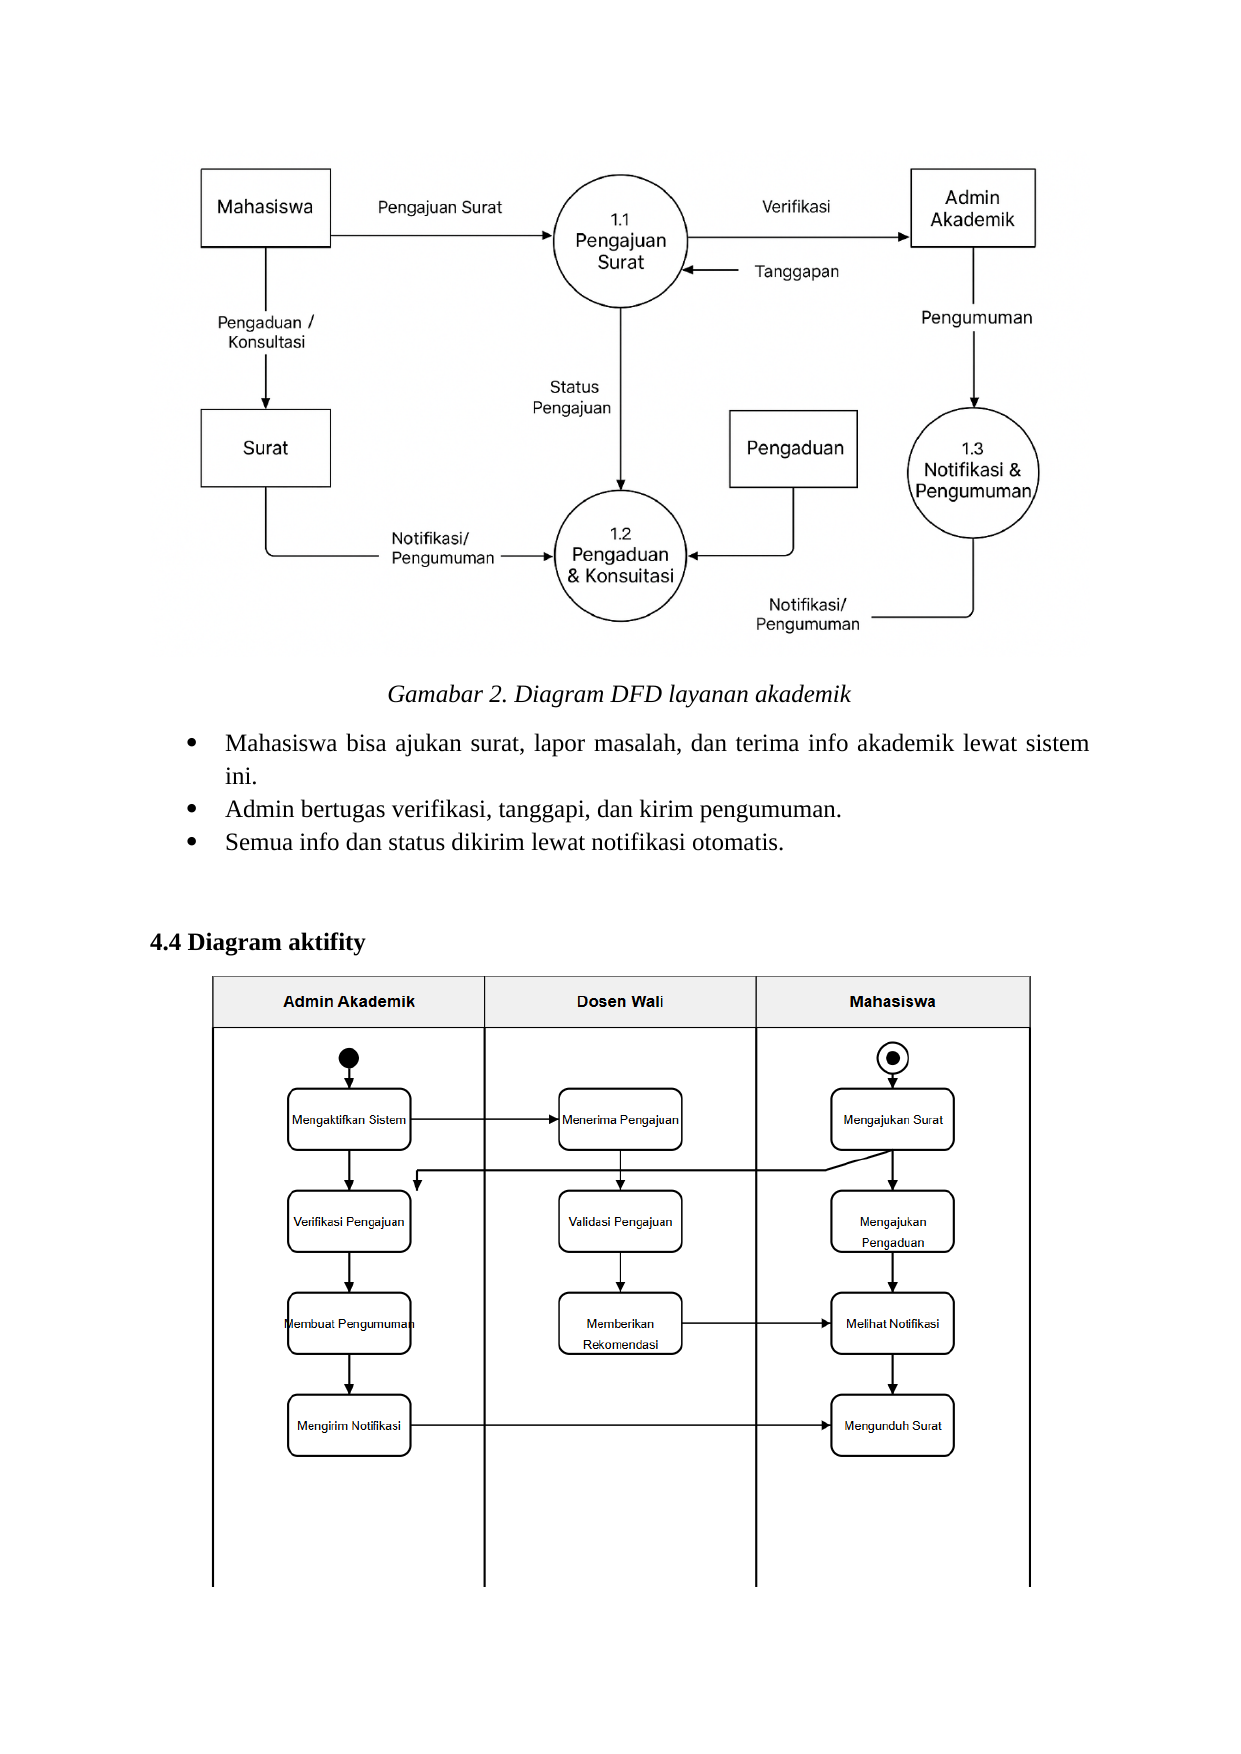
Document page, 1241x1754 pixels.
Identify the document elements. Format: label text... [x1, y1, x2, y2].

text 4.4 Diagram aktifity [150, 927, 1090, 956]
list Semua info dan status dikirim lewat notifikasi otomatis. [187, 827, 1090, 856]
picture [209, 976, 1032, 1587]
list Admin bertugas verifikasi, tanggapi, dan kirim pengumuman. [187, 794, 1090, 823]
text Gamabar 2. Diagram DFD layanan akademik [150, 679, 1090, 707]
list Mahasiswa bisa ajukan surat, lapor masalah, dan terima info akademik lewat sistem ini. [187, 728, 1090, 790]
picture [150, 150, 1091, 657]
